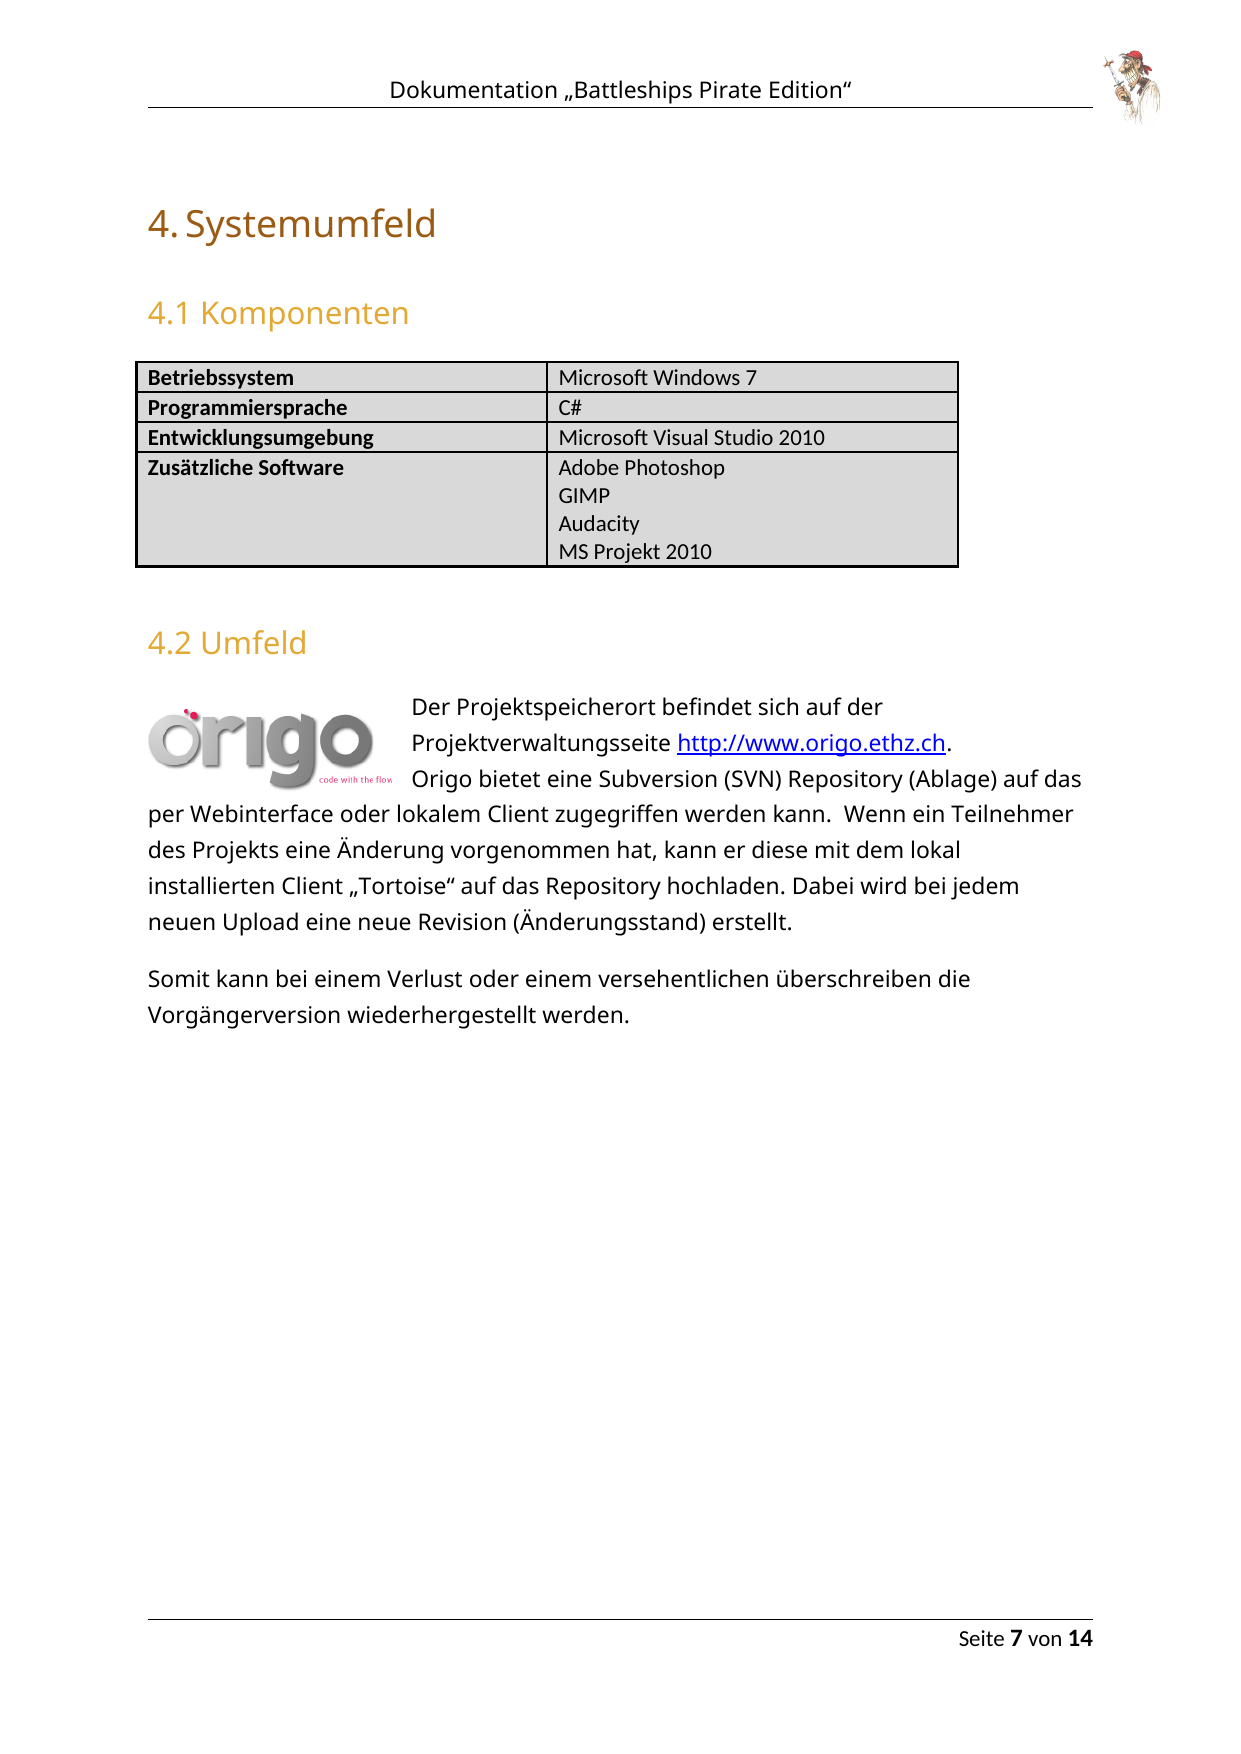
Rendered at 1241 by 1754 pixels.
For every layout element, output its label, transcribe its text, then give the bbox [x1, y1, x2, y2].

text Somit kann bei einem Verlust oder einem versehentlichen überschreiben die Vorgängerversion wiederhergestellt werden. [148, 963, 1093, 1030]
subtitle 4.2 Umfeld [148, 621, 1093, 663]
table_cell Microsoft Visual Studio 2010 [548, 423, 957, 451]
table_cell Entwicklungsumgebung [138, 423, 546, 451]
table_header Betriebssystem [138, 363, 546, 391]
subtitle Systemumfeld [148, 198, 1093, 249]
table_cell Zusätzliche Software [138, 453, 546, 565]
picture [146, 706, 393, 793]
table_cell C# [548, 393, 957, 421]
subtitle 4.1 Komponenten [148, 256, 1093, 334]
table_cell Programmiersprache [138, 393, 546, 421]
text Der Projektspeicherort befindet sich auf der Projektverwaltungsseite http://www.origo.ethz.ch. Origo bietet eine Subversion (SVN) Repository (Ablage) auf das per Webinterface oder lokalem Client zugegriffen werden kann. Wenn ein Teilnehmer des Projekts eine Änderung vorgenommen hat, kann er diese mit dem lokal installierten Client „Tortoise“ auf das Repository hochladen. Dabei wird bei jedem neuen Upload eine neue Revision (Änderungsstand) erstellt. [148, 691, 1093, 937]
table_header Microsoft Windows 7 [548, 363, 957, 391]
table_cell Adobe Photoshop GIMP Audacity MS Projekt 2010 [548, 453, 957, 565]
